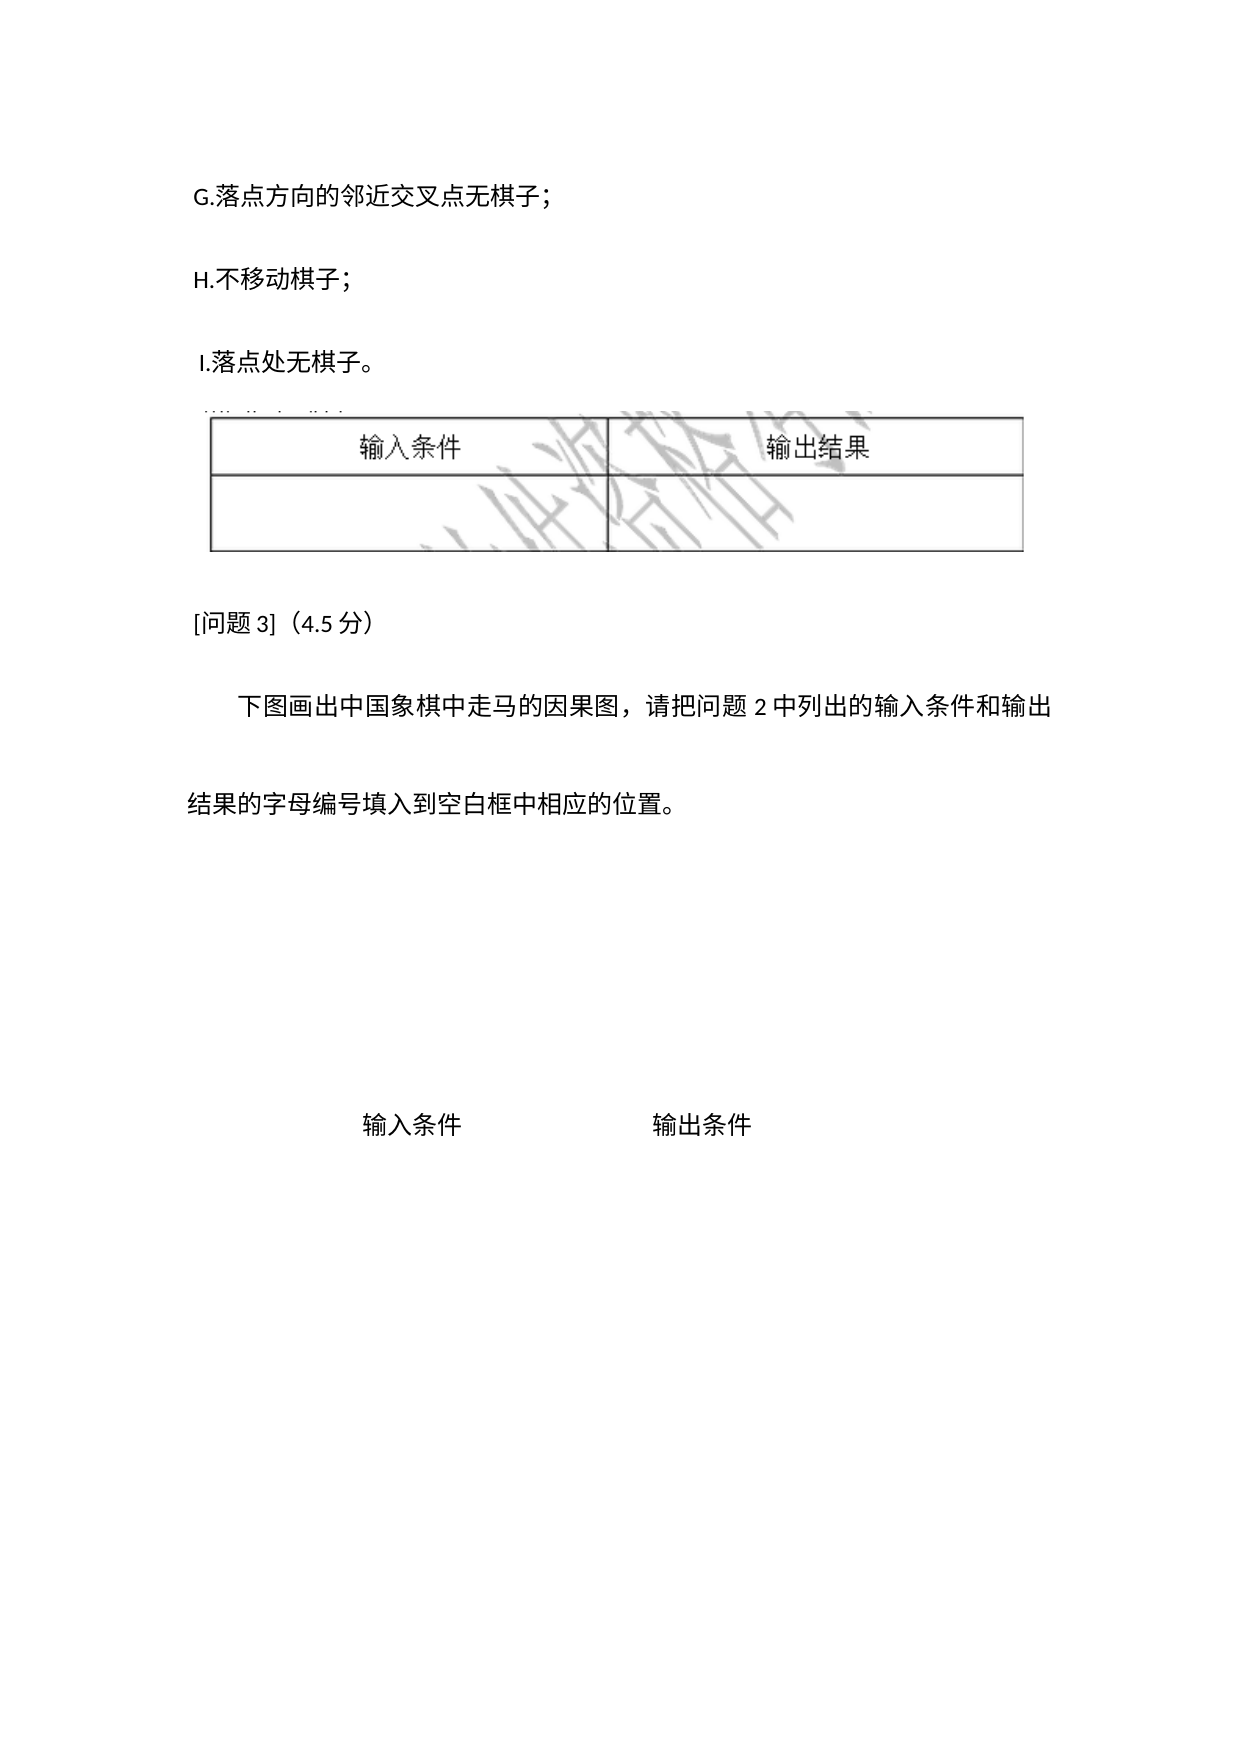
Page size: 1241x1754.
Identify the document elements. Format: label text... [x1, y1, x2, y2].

text 下图画出中国象棋中走马的因果图，请把问题2中列出的输入条件和输出结果的字母编号填入到空白框中相应的位置。 [187, 672, 1053, 835]
text 输入条件 输出条件 [187, 1091, 1053, 1156]
picture [204, 411, 1024, 552]
text G.落点方向的邻近交叉点无棋子； [187, 162, 1053, 227]
text I.落点处无棋子。 [187, 328, 1053, 393]
text [问题3]（4.5分） [187, 589, 1053, 654]
text H.不移动棋子； [187, 245, 1053, 310]
